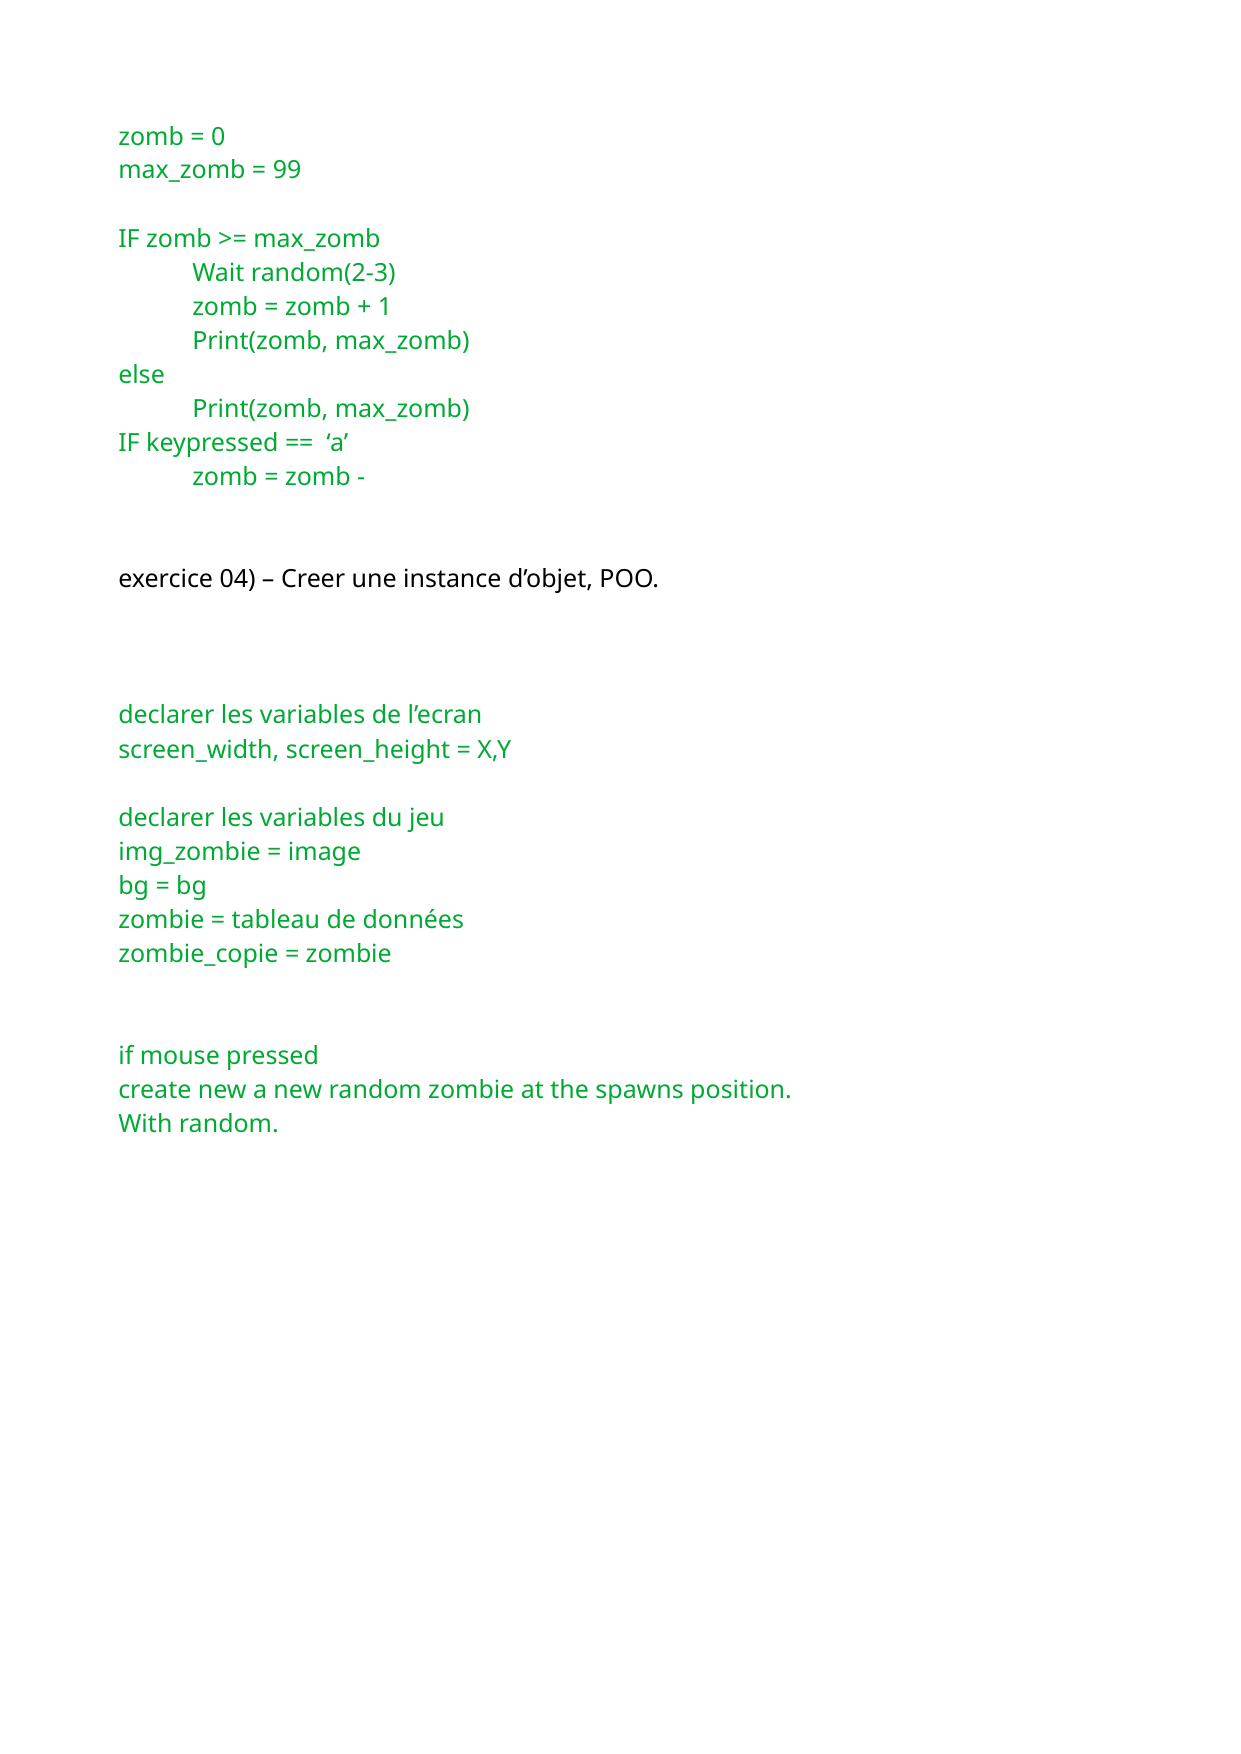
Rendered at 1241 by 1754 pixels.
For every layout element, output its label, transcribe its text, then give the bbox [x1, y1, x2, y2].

text With random. [118, 1106, 1122, 1140]
text zomb = 0 [118, 118, 1122, 152]
text IF keypressed == ‘a’ [118, 425, 1122, 459]
text if mouse pressed [118, 1038, 1122, 1072]
text Print(zomb, max_zomb) [118, 391, 1122, 425]
text zombie_copie = zombie [118, 936, 1122, 970]
text Print(zomb, max_zomb) [118, 322, 1122, 357]
text declarer les variables de l’ecran [118, 697, 1122, 731]
text bg = bg [118, 867, 1122, 902]
text img_zombie = image [118, 833, 1122, 867]
text zomb = zomb - [118, 459, 1122, 493]
text Wait random(2-3) [118, 254, 1122, 288]
text declarer les variables du jeu [118, 799, 1122, 833]
text zomb = zomb + 1 [118, 288, 1122, 322]
text create new a new random zombie at the spawns position. [118, 1072, 1122, 1106]
text zombie = tableau de données [118, 902, 1122, 936]
text max_zomb = 99 [118, 152, 1122, 186]
text screen_width, screen_height = X,Y [118, 731, 1122, 765]
text exercice 04) – Creer une instance d’objet, POO. [118, 561, 1122, 595]
text else [118, 357, 1122, 391]
text IF zomb >= max_zomb [118, 220, 1122, 254]
